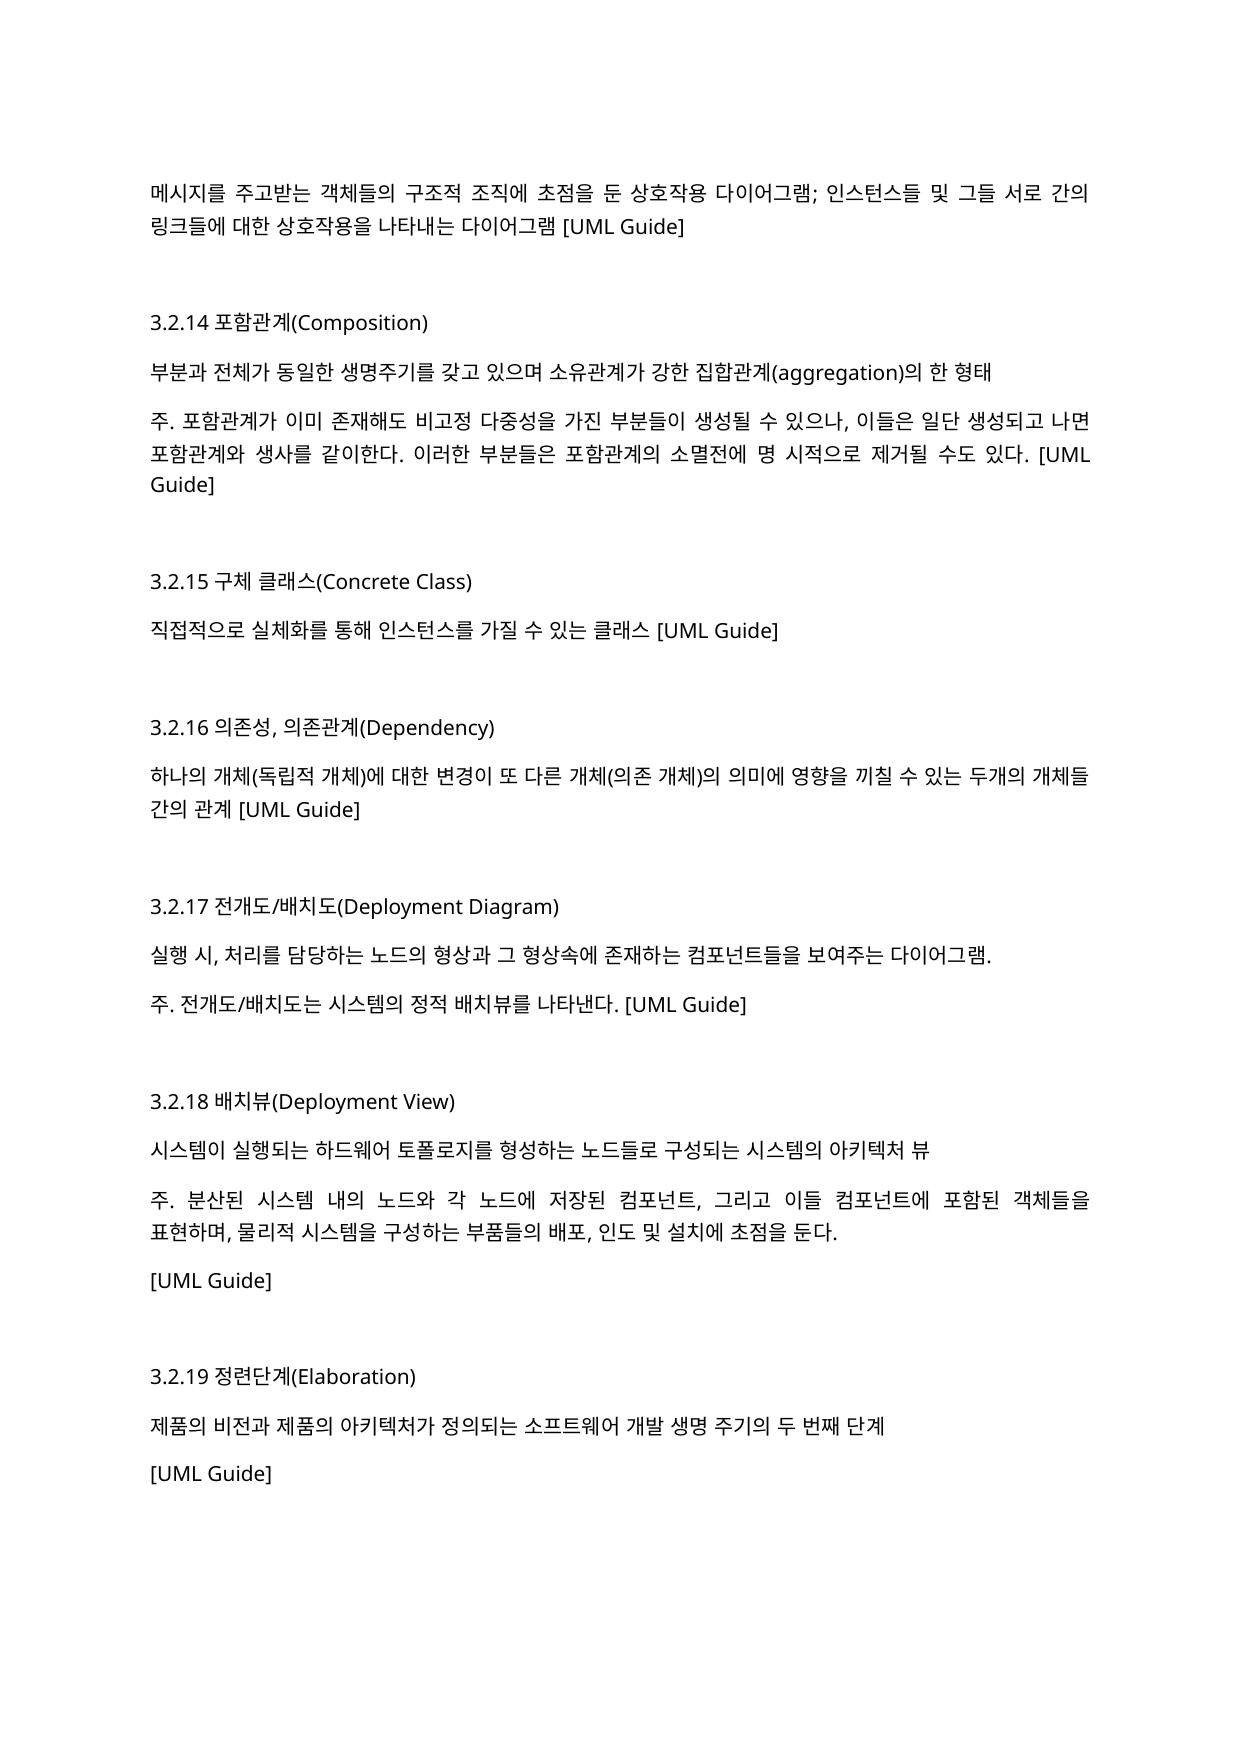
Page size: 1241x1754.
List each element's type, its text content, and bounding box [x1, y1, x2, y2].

text 직접적으로 실체화를 통해 인스턴스를 가질 수 있는 클래스 [UML Guide] [150, 614, 1090, 645]
text 3.2.14 포함관계(Composition) [150, 307, 1090, 337]
text 주. 포함관계가 이미 존재해도 비고정 다중성을 가진 부분들이 생성될 수 있으나, 이들은 일단 생성되고 나면 포함관계와 생사를 같이한다. 이러한 부분들은 포함관계의 소멸전에 명 시적으로 제거될 수도 있다. [UML Guide] [150, 405, 1090, 499]
text 3.2.15 구체 클래스(Concrete Class) [150, 565, 1090, 595]
text 실행 시, 처리를 담당하는 노드의 형상과 그 형상속에 존재하는 컴포넌트들을 보여주는 다이어그램. [150, 939, 1090, 969]
text 시스템이 실행되는 하드웨어 토폴로지를 형성하는 노드들로 구성되는 시스템의 아키텍처 뷰 [150, 1135, 1090, 1165]
text 3.2.18 배치뷰(Deployment View) [150, 1085, 1090, 1116]
text 제품의 비전과 제품의 아키텍처가 정의되는 소프트웨어 개발 생명 주기의 두 번째 단계 [150, 1410, 1090, 1440]
text 주. 전개도/배치도는 시스템의 정적 배치뷰를 나타낸다. [UML Guide] [150, 989, 1090, 1019]
text 부분과 전체가 동일한 생명주기를 갖고 있으며 소유관계가 강한 집합관계(aggregation)의 한 형태 [150, 356, 1090, 386]
text 3.2.16 의존성, 의존관계(Dependency) [150, 711, 1090, 741]
text 3.2.17 전개도/배치도(Deployment Diagram) [150, 890, 1090, 920]
text [UML Guide] [150, 1266, 1090, 1294]
text 메시지를 주고받는 객체들의 구조적 조직에 초점을 둔 상호작용 다이어그램; 인스턴스들 및 그들 서로 간의 링크들에 대한 상호작용을 나타내는 다이어그램 [UML Guide] [150, 177, 1090, 240]
text 주. 분산된 시스템 내의 노드와 각 노드에 저장된 컴포넌트, 그리고 이들 컴포넌트에 포함된 객체들을 표현하며, 물리적 시스템을 구성하는 부품들의 배포, 인도 및 설치에 초점을 둔다. [150, 1184, 1090, 1247]
text 3.2.19 정련단계(Elaboration) [150, 1361, 1090, 1391]
text 하나의 개체(독립적 개체)에 대한 변경이 또 다른 개체(의존 개체)의 의미에 영향을 끼칠 수 있는 두개의 개체들 간의 관계 [UML Guide] [150, 761, 1090, 823]
text [UML Guide] [150, 1459, 1090, 1488]
